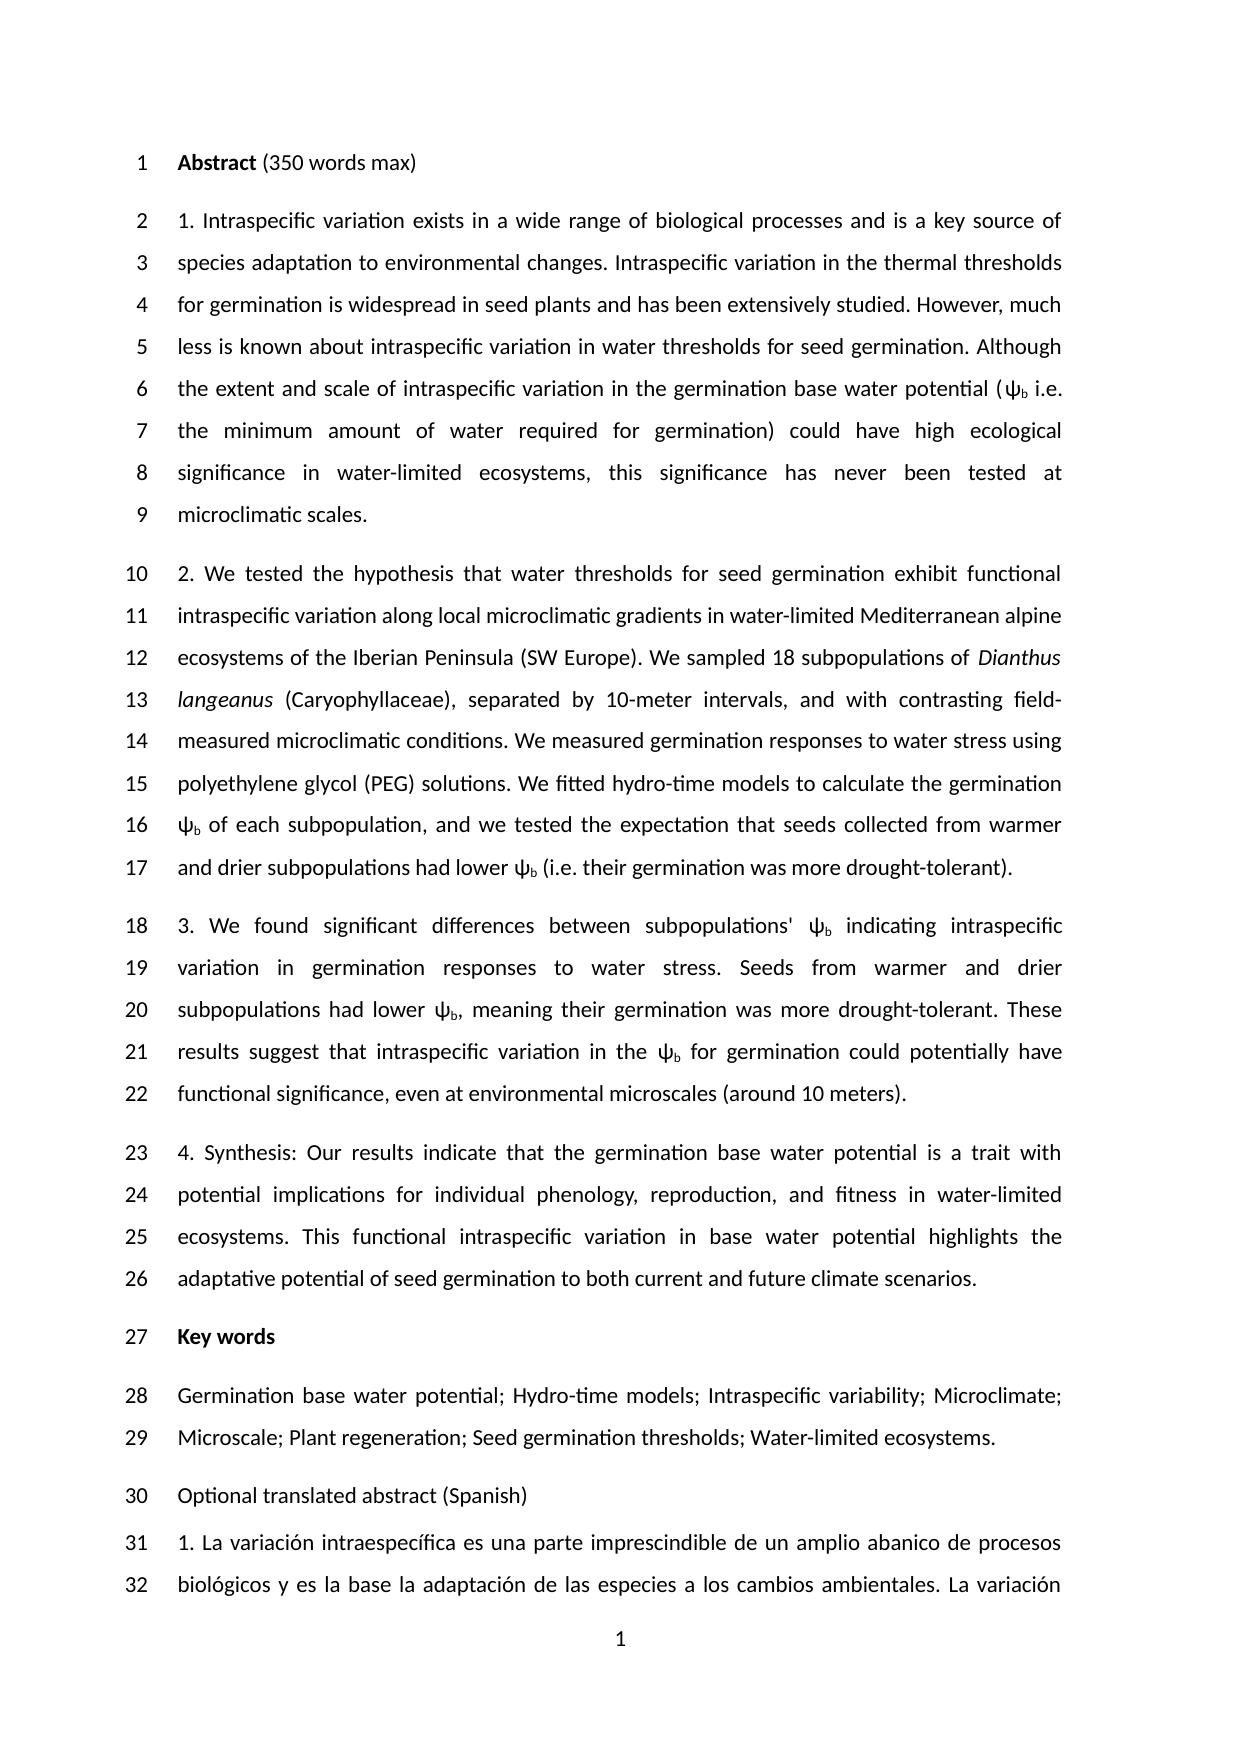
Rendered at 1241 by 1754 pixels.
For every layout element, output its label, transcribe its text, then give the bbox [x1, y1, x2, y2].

text Key words [177, 1322, 1063, 1350]
text Germination base water potential; Hydro-time models; Intraspecific variability; Microclimate; Microscale; Plant regeneration; Seed germination thresholds; Water-limited ecosystems. [177, 1381, 1063, 1451]
text 3. We found significant differences between subpopulations' ψb indicating intraspecific variation in germination responses to water stress. Seeds from warmer and drier subpopulations had lower ψb, meaning their germination was more drought-tolerant. These results suggest that intraspecific variation in the ψb for germination could potentially have functional significance, even at environmental microscales (around 10 meters). [177, 911, 1063, 1107]
text Optional translated abstract (Spanish) [177, 1482, 1063, 1510]
text 1. Intraspecific variation exists in a wide range of biological processes and is a key source of species adaptation to environmental changes. Intraspecific variation in the thermal thresholds for germination is widespread in seed plants and has been extensively studied. However, much less is known about intraspecific variation in water thresholds for seed germination. Although the extent and scale of intraspecific variation in the germination base water potential (ψb i.e. the minimum amount of water required for germination) could have high ecological significance in water-limited ecosystems, this significance has never been tested at microclimatic scales. [177, 206, 1063, 528]
text 4. Synthesis: Our results indicate that the germination base water potential is a trait with potential implications for individual phenology, reproduction, and fitness in water-limited ecosystems. This functional intraspecific variation in base water potential highlights the adaptative potential of seed germination to both current and future climate scenarios. [177, 1138, 1063, 1292]
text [177, 1528, 1063, 1598]
text 2. We tested the hypothesis that water thresholds for seed germination exhibit functional intraspecific variation along local microclimatic gradients in water-limited Mediterranean alpine ecosystems of the Iberian Peninsula (SW Europe). We sampled 18 subpopulations of Dianthus langeanus (Caryophyllaceae), separated by 10-meter intervals, and with contrasting field-measured microclimatic conditions. We measured germination responses to water stress using polyethylene glycol (PEG) solutions. We fitted hydro-time models to calculate the germination ψb of each subpopulation, and we tested the expectation that seeds collected from warmer and drier subpopulations had lower ψb (i.e. their germination was more drought-tolerant). [177, 559, 1063, 881]
text Abstract (350 words max) [177, 148, 1063, 176]
